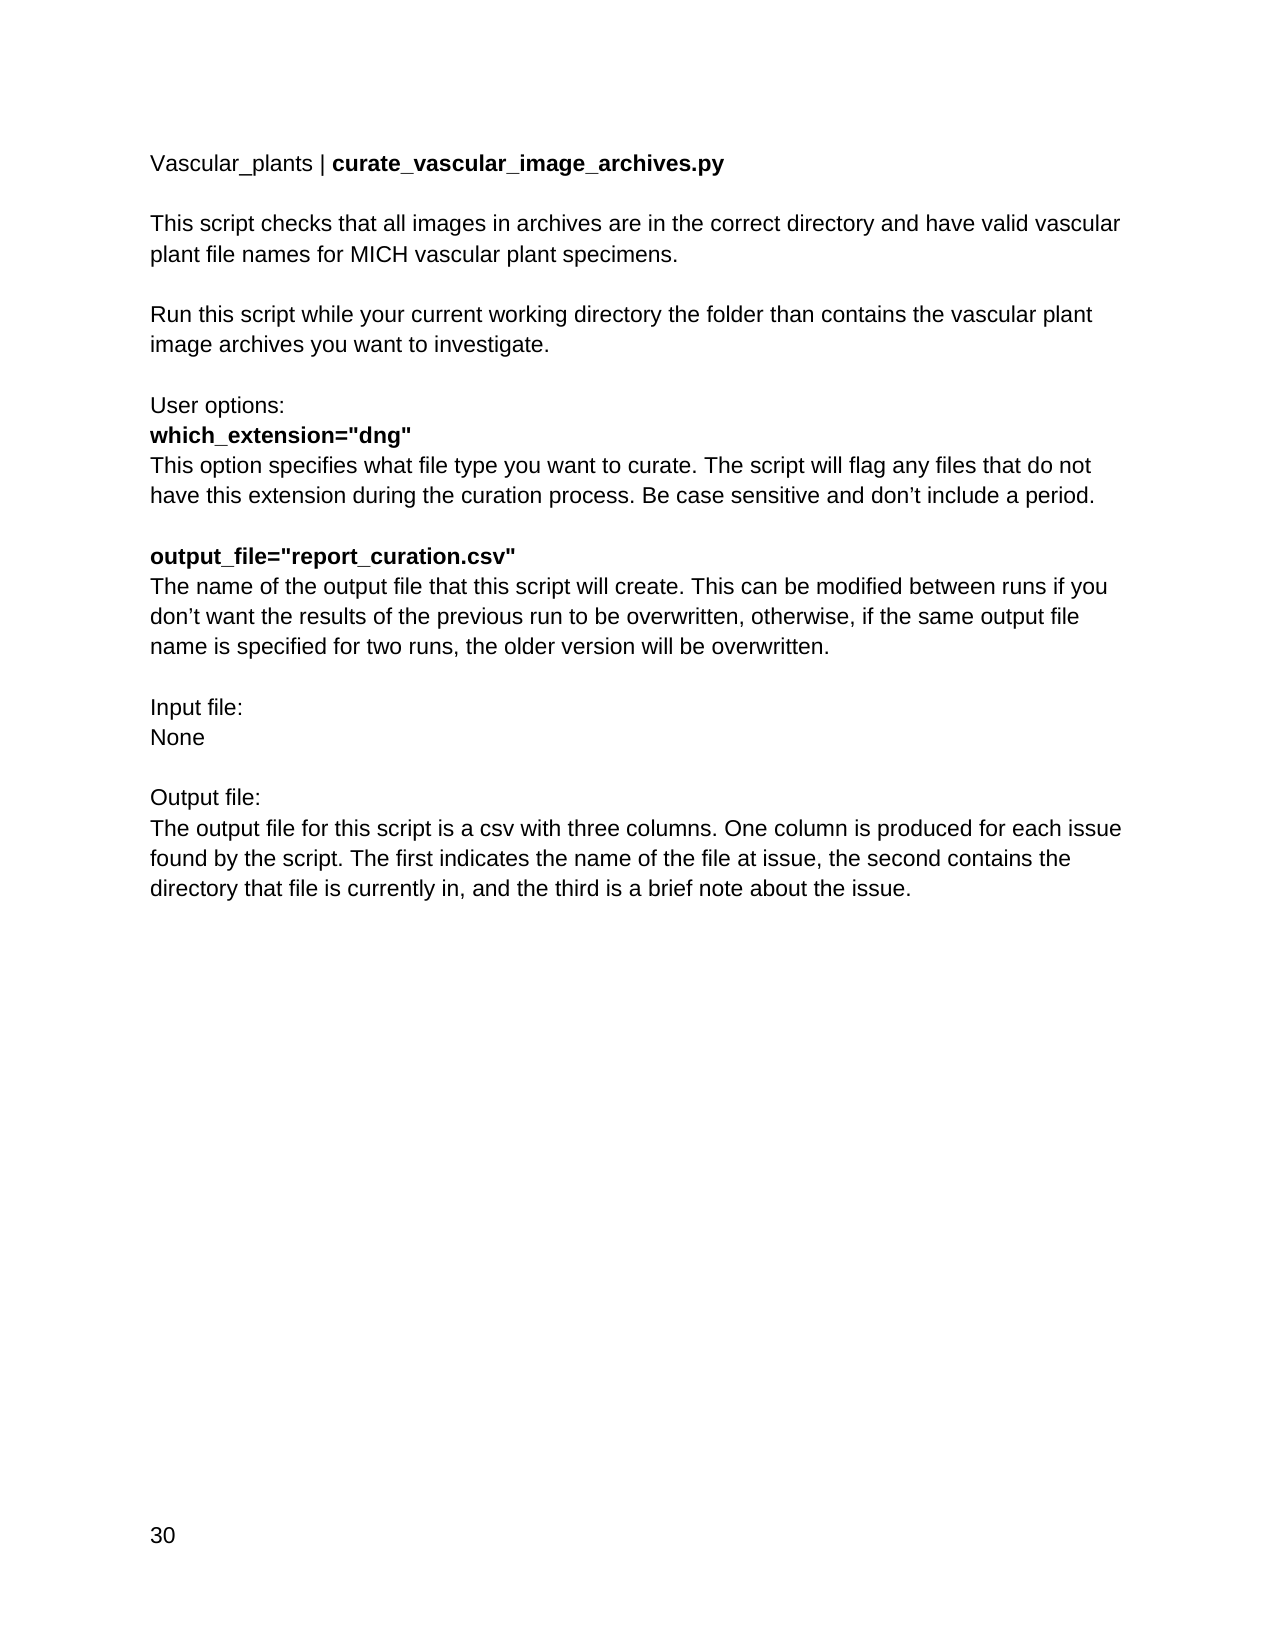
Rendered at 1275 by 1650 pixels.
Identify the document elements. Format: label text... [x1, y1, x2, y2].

text which_extension="dng" [150, 422, 1125, 448]
text Input file: [150, 694, 1125, 720]
text output_file="report_curation.csv" [150, 543, 1125, 569]
text This option specifies what file type you want to curate. The script will flag any files that do not have this extension during the curation process. Be case sensitive and don’t include a period. [150, 452, 1125, 509]
text This script checks that all images in archives are in the correct directory and have valid vascular plant file names for MICH vascular plant specimens. [150, 210, 1125, 267]
text User options: [150, 392, 1125, 418]
text The name of the output file that this script will create. This can be modified between runs if you don’t want the results of the previous run to be overwritten, otherwise, if the same output file name is specified for two runs, the older version will be overwritten. [150, 573, 1125, 660]
text Run this script while your current working directory the folder than contains the vascular plant image archives you want to investigate. [150, 301, 1125, 358]
text Output file: [150, 784, 1125, 811]
text Vascular_plants | curate_vascular_image_archives.py [150, 150, 1125, 176]
text The output file for this script is a csv with three columns. One column is produced for each issue found by the script. The first indicates the name of the file at issue, the second contains the directory that file is currently in, and the third is a brief note about the issue. [150, 814, 1125, 901]
text None [150, 724, 1125, 750]
